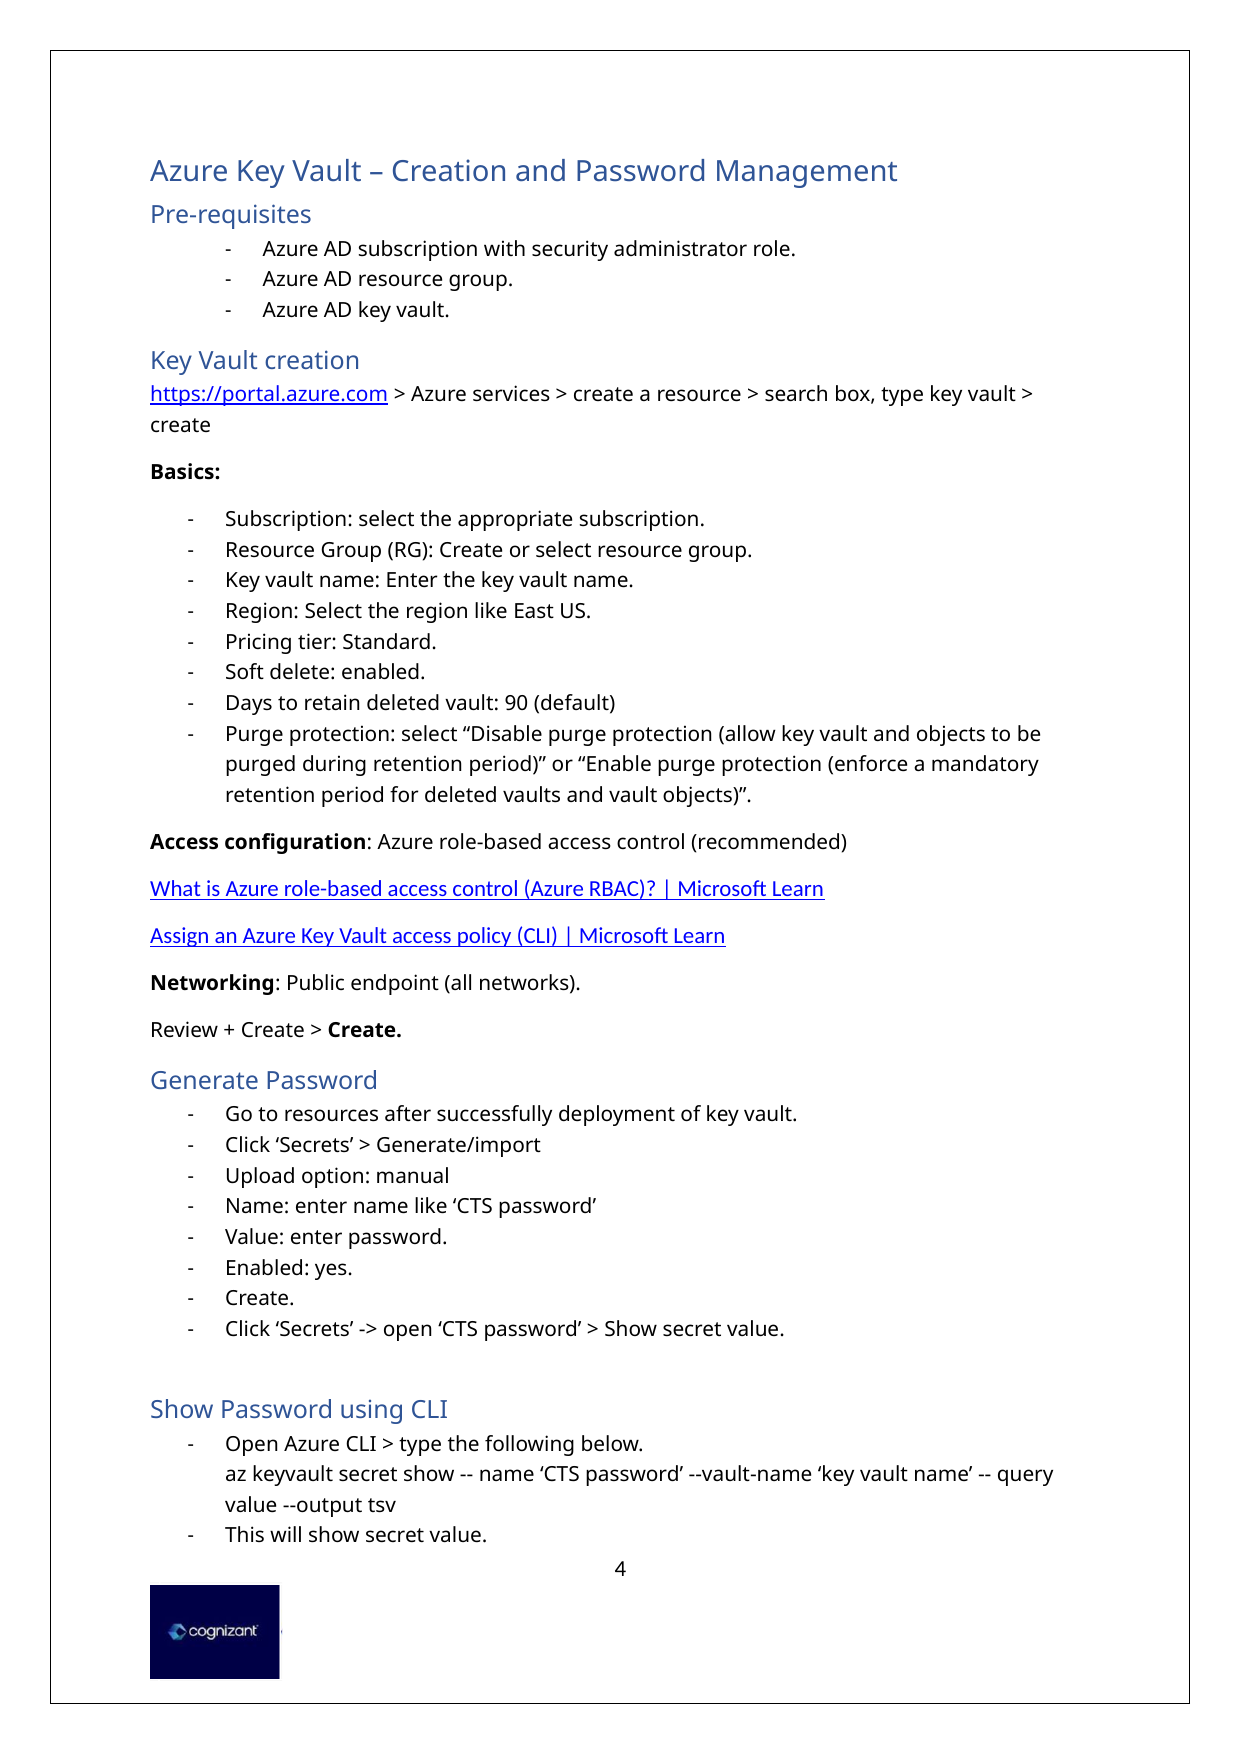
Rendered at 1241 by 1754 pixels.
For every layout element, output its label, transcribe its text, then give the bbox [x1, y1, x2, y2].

list Key vault name: Enter the key vault name. [187, 566, 1090, 594]
list Azure AD resource group. [225, 264, 1090, 293]
list Purge protection: select “Disable purge protection (allow key vault and objects to be purged during retention period)” or “Enable purge protection (enforce a mandatory retention period for deleted vaults and vault objects)”. [187, 719, 1090, 808]
text Assign an Azure Key Vault access policy (CLI) | Microsoft Learn [150, 921, 1090, 949]
subtitle Pre-requisites [150, 197, 1090, 231]
list Days to retain deleted vault: 90 (default) [187, 688, 1090, 716]
picture [150, 1582, 283, 1681]
text Networking: Public endpoint (all networks). [150, 968, 1090, 997]
list Name: enter name like ‘CTS password’ [187, 1191, 1090, 1220]
text Review + Create > Create. [150, 1016, 1090, 1044]
subtitle Azure Key Vault – Creation and Password Management [150, 150, 1090, 190]
list Create. [187, 1283, 1090, 1312]
list Enabled: yes. [187, 1253, 1090, 1281]
text https://portal.azure.com > Azure services > create a resource > search box, type key vault > create [150, 379, 1090, 438]
text Access configuration: Azure role-based access control (recommended) [150, 827, 1090, 856]
subtitle Show Password using CLI [150, 1392, 1090, 1426]
list Region: Select the region like East US. [187, 596, 1090, 624]
list Azure AD key vault. [225, 295, 1090, 323]
text What is Azure role-based access control (Azure RBAC)? | Microsoft Learn [150, 874, 1090, 902]
list Azure AD subscription with security administrator role. [225, 234, 1090, 262]
list Resource Group (RG): Create or select resource group. [187, 535, 1090, 563]
list az keyvault secret show -- name ‘CTS password’ --vault-name ‘key vault name’ -- query value --output tsv [225, 1459, 1090, 1518]
list Value: enter password. [187, 1222, 1090, 1251]
list Pricing tier: Standard. [187, 627, 1090, 655]
list This will show secret value. [187, 1521, 1090, 1549]
subtitle Key Vault creation [150, 342, 1090, 376]
list Go to resources after successfully deployment of key vault. [187, 1099, 1090, 1128]
list Click ‘Secrets’ -> open ‘CTS password’ > Show secret value. [187, 1314, 1090, 1342]
subtitle Generate Password [150, 1063, 1090, 1097]
list Soft delete: enabled. [187, 657, 1090, 686]
list Upload option: manual [187, 1161, 1090, 1189]
list Click ‘Secrets’ > Generate/import [187, 1130, 1090, 1159]
text Basics: [150, 457, 1090, 485]
list Subscription: select the appropriate subscription. [187, 504, 1090, 533]
list Open Azure CLI > type the following below. [187, 1429, 1090, 1457]
